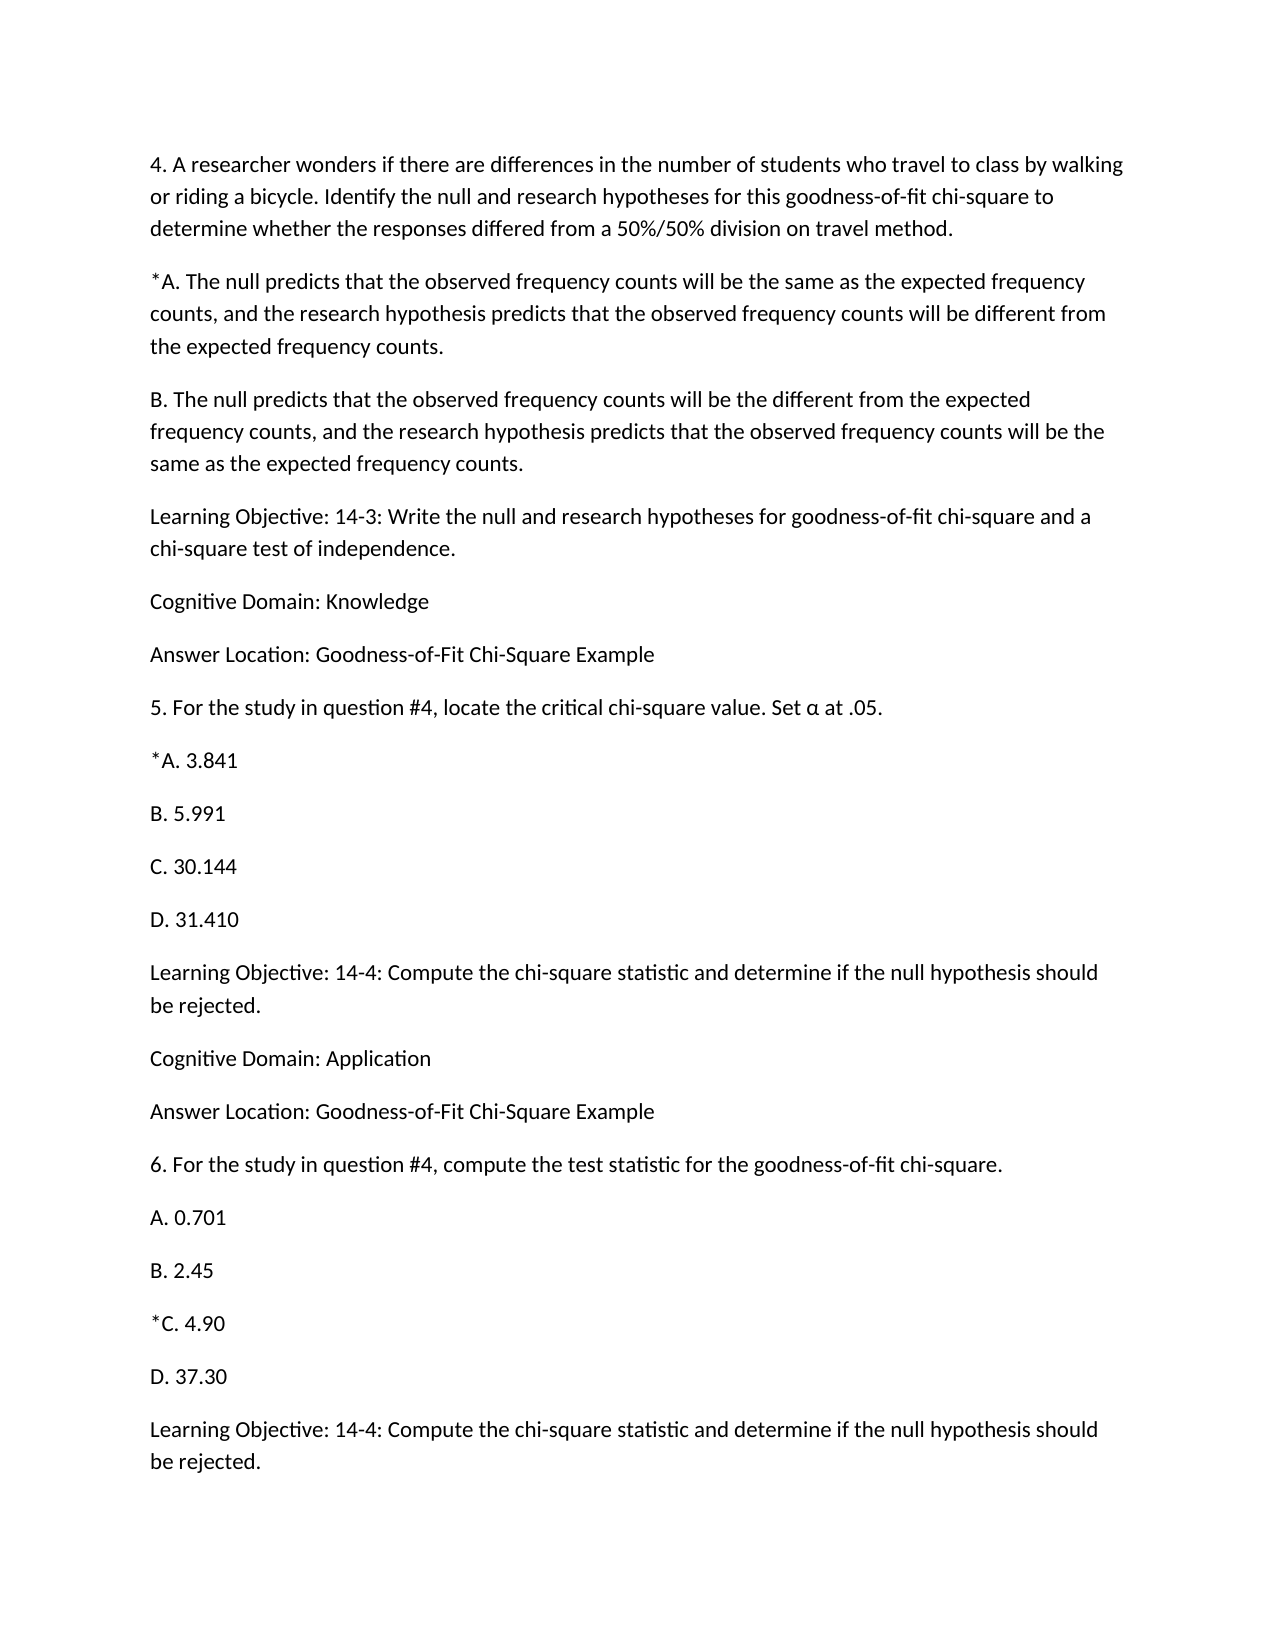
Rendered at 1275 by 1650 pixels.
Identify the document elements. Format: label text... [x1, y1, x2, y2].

text D. 37.30 [150, 1362, 1125, 1390]
text B. 2.45 [150, 1256, 1125, 1284]
text Learning Objective: 14-4: Compute the chi-square statistic and determine if the null hypothesis should be rejected. [150, 1415, 1125, 1475]
text 5. For the study in question #4, locate the critical chi-square value. Set α at .05. [150, 693, 1125, 721]
text Learning Objective: 14-3: Write the null and research hypotheses for goodness-of-fit chi-square and a chi-square test of independence. [150, 502, 1125, 562]
text Learning Objective: 14-4: Compute the chi-square statistic and determine if the null hypothesis should be rejected. [150, 958, 1125, 1019]
text D. 31.410 [150, 906, 1125, 933]
text B. The null predicts that the observed frequency counts will be the different from the expected frequency counts, and the research hypothesis predicts that the observed frequency counts will be the same as the expected frequency counts. [150, 385, 1125, 477]
text 6. For the study in question #4, compute the test statistic for the goodness-of-fit chi-square. [150, 1150, 1125, 1178]
text Answer Location: Goodness-of-Fit Chi-Square Example [150, 640, 1125, 668]
text Cognitive Domain: Knowledge [150, 587, 1125, 615]
text 4. A researcher wonders if there are differences in the number of students who travel to class by walking or riding a bicycle. Identify the null and research hypotheses for this goodness-of-fit chi-square to determine whether the responses differed from a 50%/50% division on travel method. [150, 150, 1125, 242]
text C. 30.144 [150, 852, 1125, 881]
text Answer Location: Goodness-of-Fit Chi-Square Example [150, 1097, 1125, 1125]
text Cognitive Domain: Application [150, 1044, 1125, 1072]
text *A. 3.841 [150, 746, 1125, 774]
text B. 5.991 [150, 799, 1125, 827]
text *C. 4.90 [150, 1309, 1125, 1337]
text A. 0.701 [150, 1203, 1125, 1231]
text *A. The null predicts that the observed frequency counts will be the same as the expected frequency counts, and the research hypothesis predicts that the observed frequency counts will be different from the expected frequency counts. [150, 267, 1125, 360]
